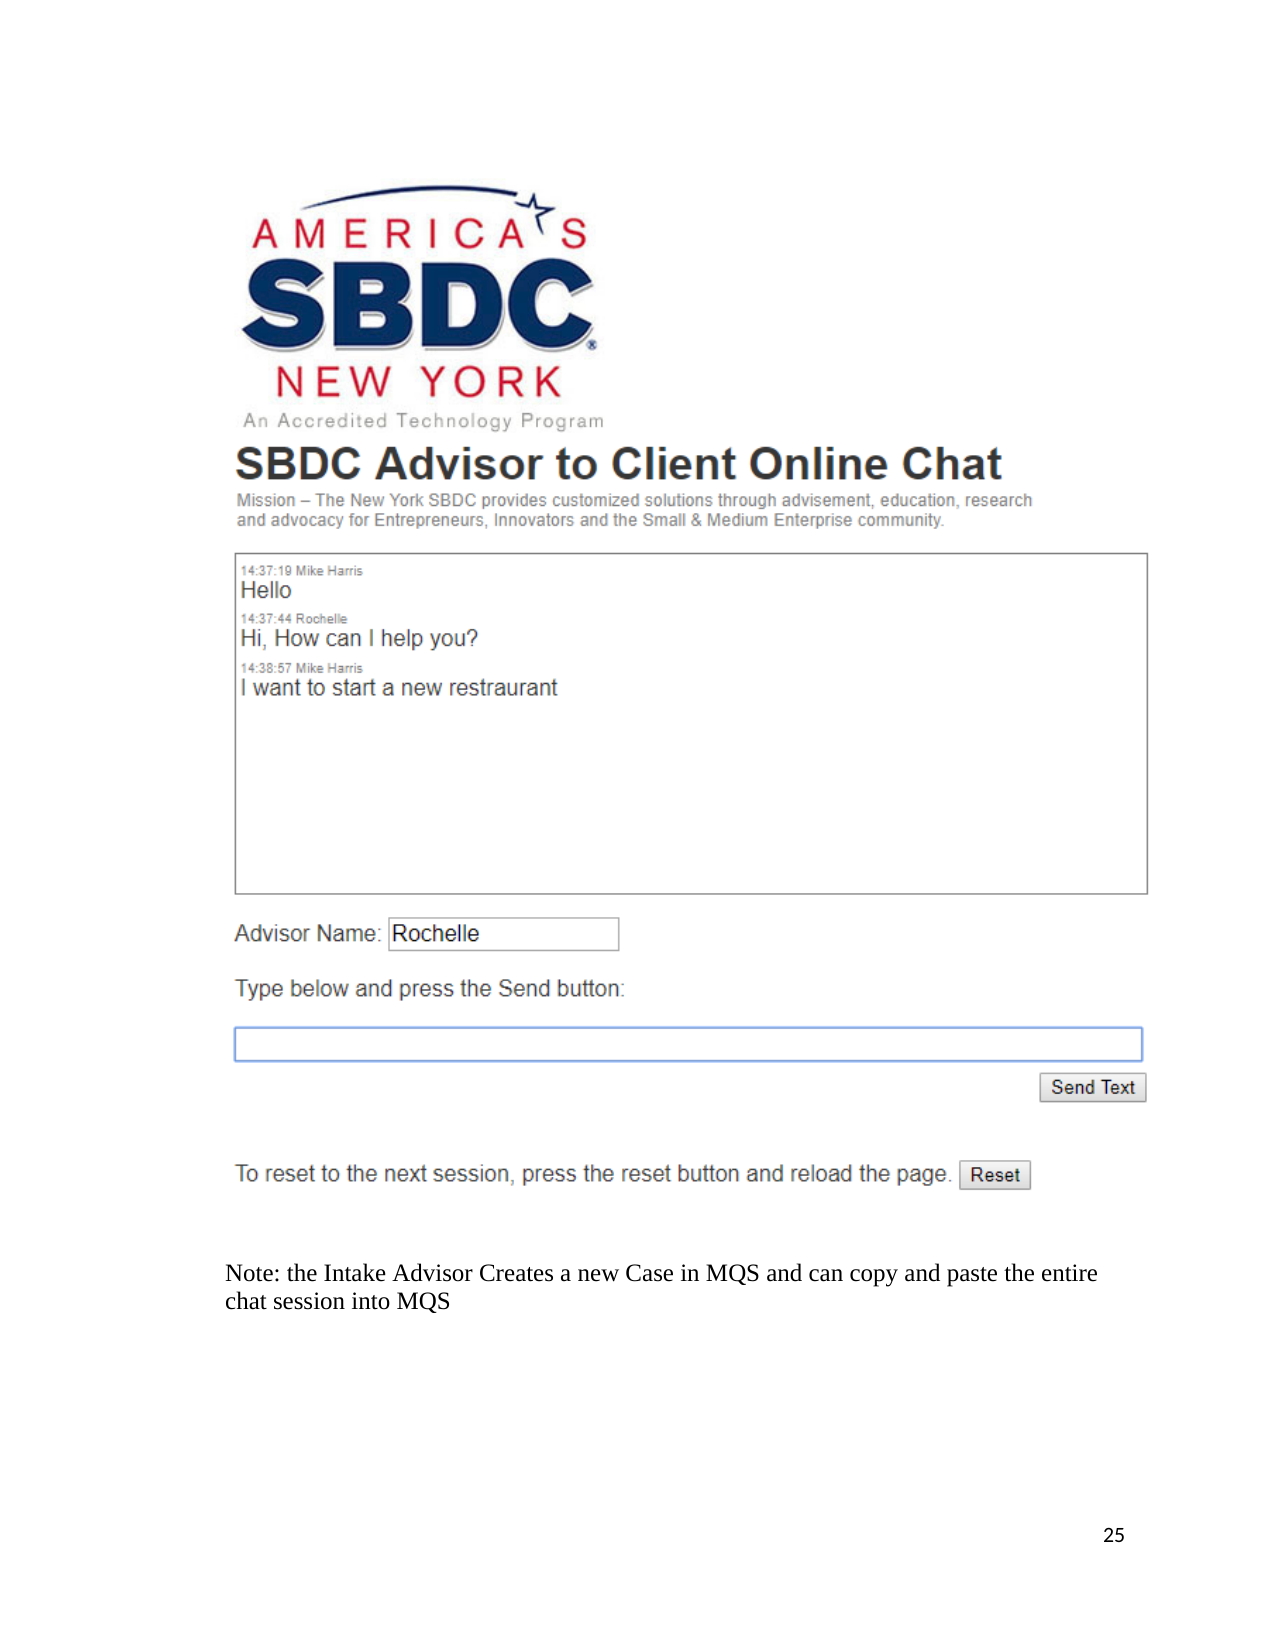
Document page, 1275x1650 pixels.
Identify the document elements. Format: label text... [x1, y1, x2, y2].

picture [225, 150, 1198, 1224]
list Note: the Intake Advisor Creates a new Case in MQS and can copy and paste the entire chat session into MQS [225, 1258, 1125, 1315]
